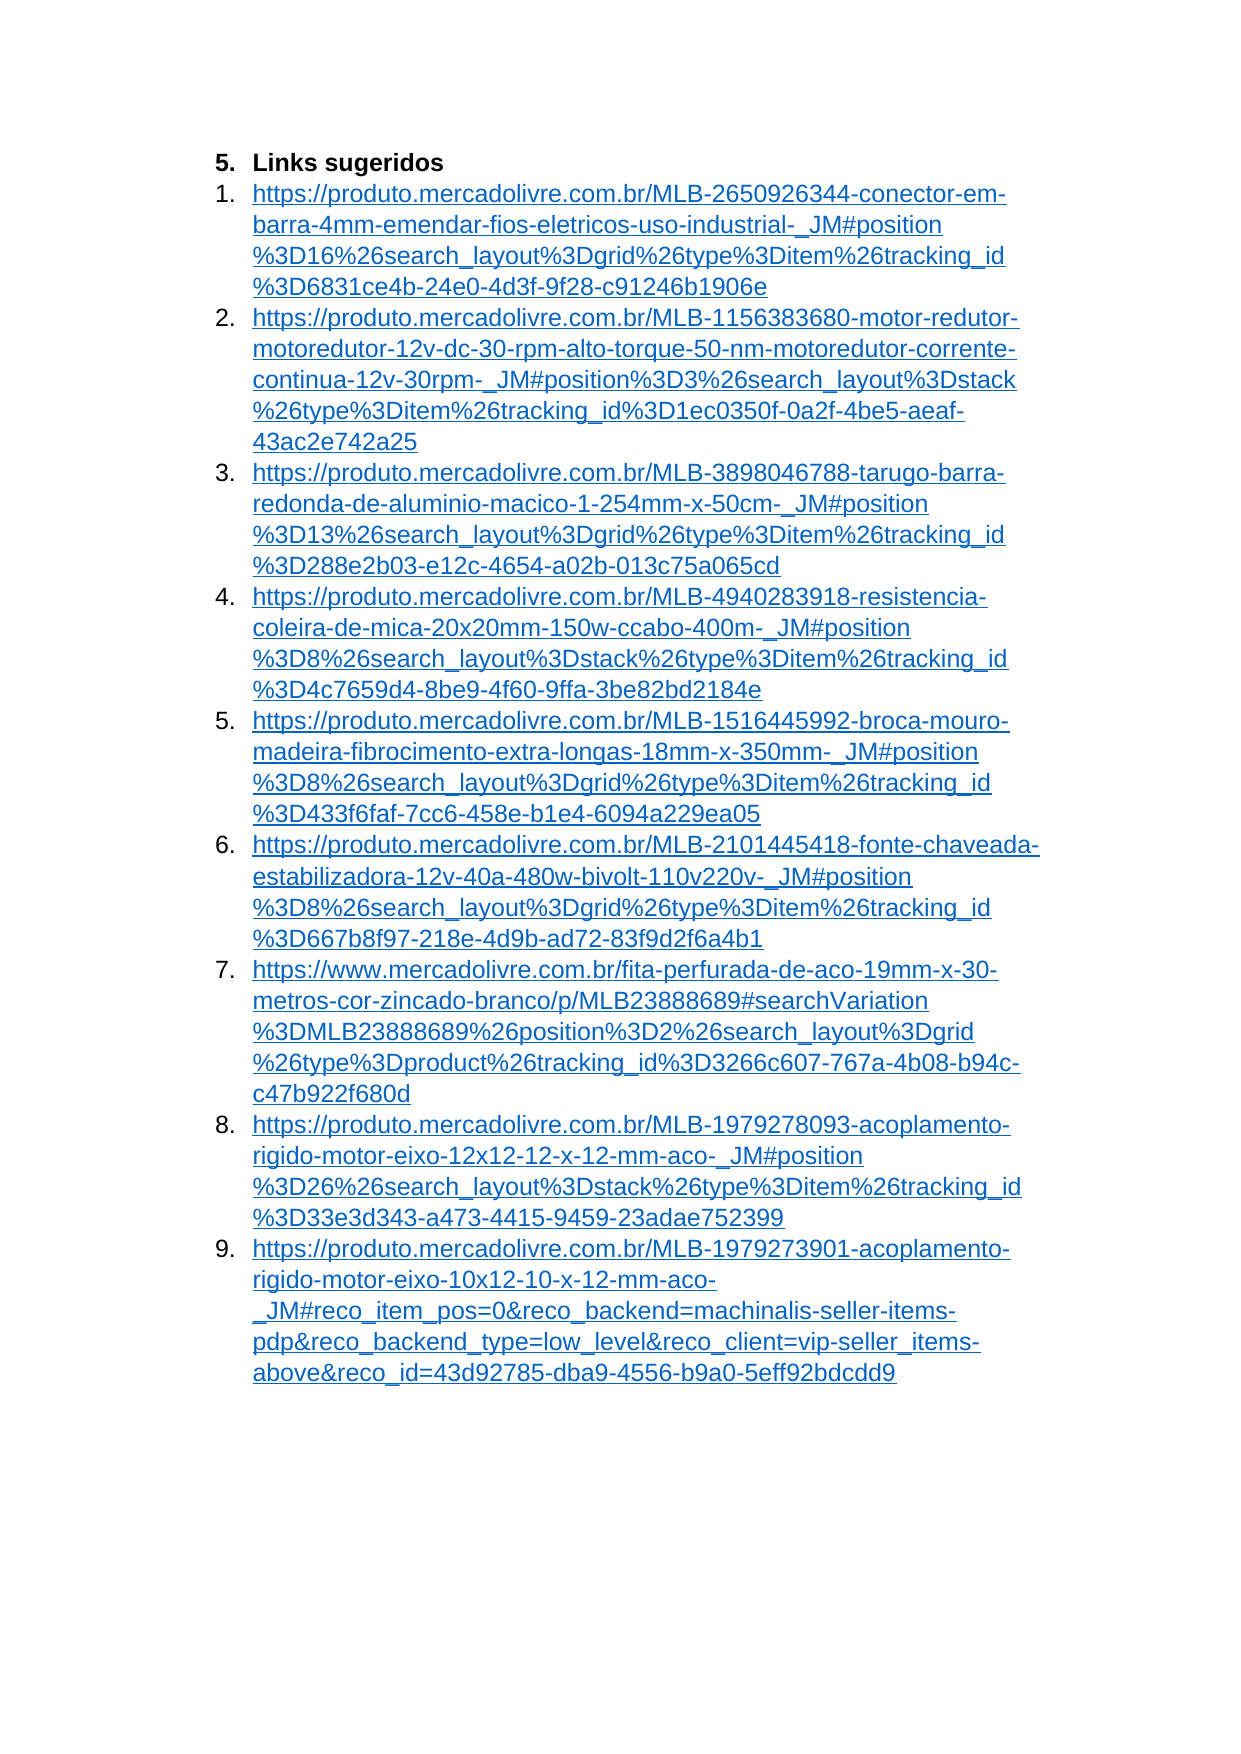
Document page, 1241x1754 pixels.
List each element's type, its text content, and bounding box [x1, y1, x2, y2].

list https://produto.mercadolivre.com.br/MLB-3898046788-tarugo-barra-redonda-de-aluminio-macico-1-254mm-x-50cm-_JM#position%3D13%26search_layout%3Dgrid%26type%3Ditem%26tracking_id%3D288e2b03-e12c-4654-a02b-013c75a065cd [215, 458, 1063, 580]
list https://produto.mercadolivre.com.br/MLB-1979273901-acoplamento-rigido-motor-eixo-10x12-10-x-12-mm-aco-_JM#reco_item_pos=0&reco_backend=machinalis-seller-items-pdp&reco_backend_type=low_level&reco_client=vip-seller_items-above&reco_id=43d92785-dba9-4556-b9a0-5eff92bdcdd9 [215, 1234, 1063, 1387]
list https://produto.mercadolivre.com.br/MLB-2650926344-conector-em-barra-4mm-emendar-fios-eletricos-uso-industrial-_JM#position%3D16%26search_layout%3Dgrid%26type%3Ditem%26tracking_id%3D6831ce4b-24e0-4d3f-9f28-c91246b1906e [215, 179, 1063, 301]
list https://produto.mercadolivre.com.br/MLB-2101445418-fonte-chaveada-estabilizadora-12v-40a-480w-bivolt-110v220v-_JM#position%3D8%26search_layout%3Dgrid%26type%3Ditem%26tracking_id%3D667b8f97-218e-4d9b-ad72-83f9d2f6a4b1 [215, 831, 1063, 952]
list https://produto.mercadolivre.com.br/MLB-1516445992-broca-mouro-madeira-fibrocimento-extra-longas-18mm-x-350mm-_JM#position%3D8%26search_layout%3Dgrid%26type%3Ditem%26tracking_id%3D433f6faf-7cc6-458e-b1e4-6094a229ea05 [215, 706, 1063, 828]
list https://produto.mercadolivre.com.br/MLB-1156383680-motor-redutor-motoredutor-12v-dc-30-rpm-alto-torque-50-nm-motoredutor-corrente-continua-12v-30rpm-_JM#position%3D3%26search_layout%3Dstack%26type%3Ditem%26tracking_id%3D1ec0350f-0a2f-4be5-aeaf-43ac2e742a25 [215, 303, 1063, 456]
list https://produto.mercadolivre.com.br/MLB-1979278093-acoplamento-rigido-motor-eixo-12x12-12-x-12-mm-aco-_JM#position%3D26%26search_layout%3Dstack%26type%3Ditem%26tracking_id%3D33e3d343-a473-4415-9459-23adae752399 [215, 1110, 1063, 1232]
list https://www.mercadolivre.com.br/fita-perfurada-de-aco-19mm-x-30-metros-cor-zincado-branco/p/MLB23888689#searchVariation%3DMLB23888689%26position%3D2%26search_layout%3Dgrid%26type%3Dproduct%26tracking_id%3D3266c607-767a-4b08-b94c-c47b922f680d [215, 955, 1063, 1108]
list Links sugeridos [215, 148, 1063, 176]
list https://produto.mercadolivre.com.br/MLB-4940283918-resistencia-coleira-de-mica-20x20mm-150w-ccabo-400m-_JM#position%3D8%26search_layout%3Dstack%26type%3Ditem%26tracking_id%3D4c7659d4-8be9-4f60-9ffa-3be82bd2184e [215, 582, 1063, 704]
